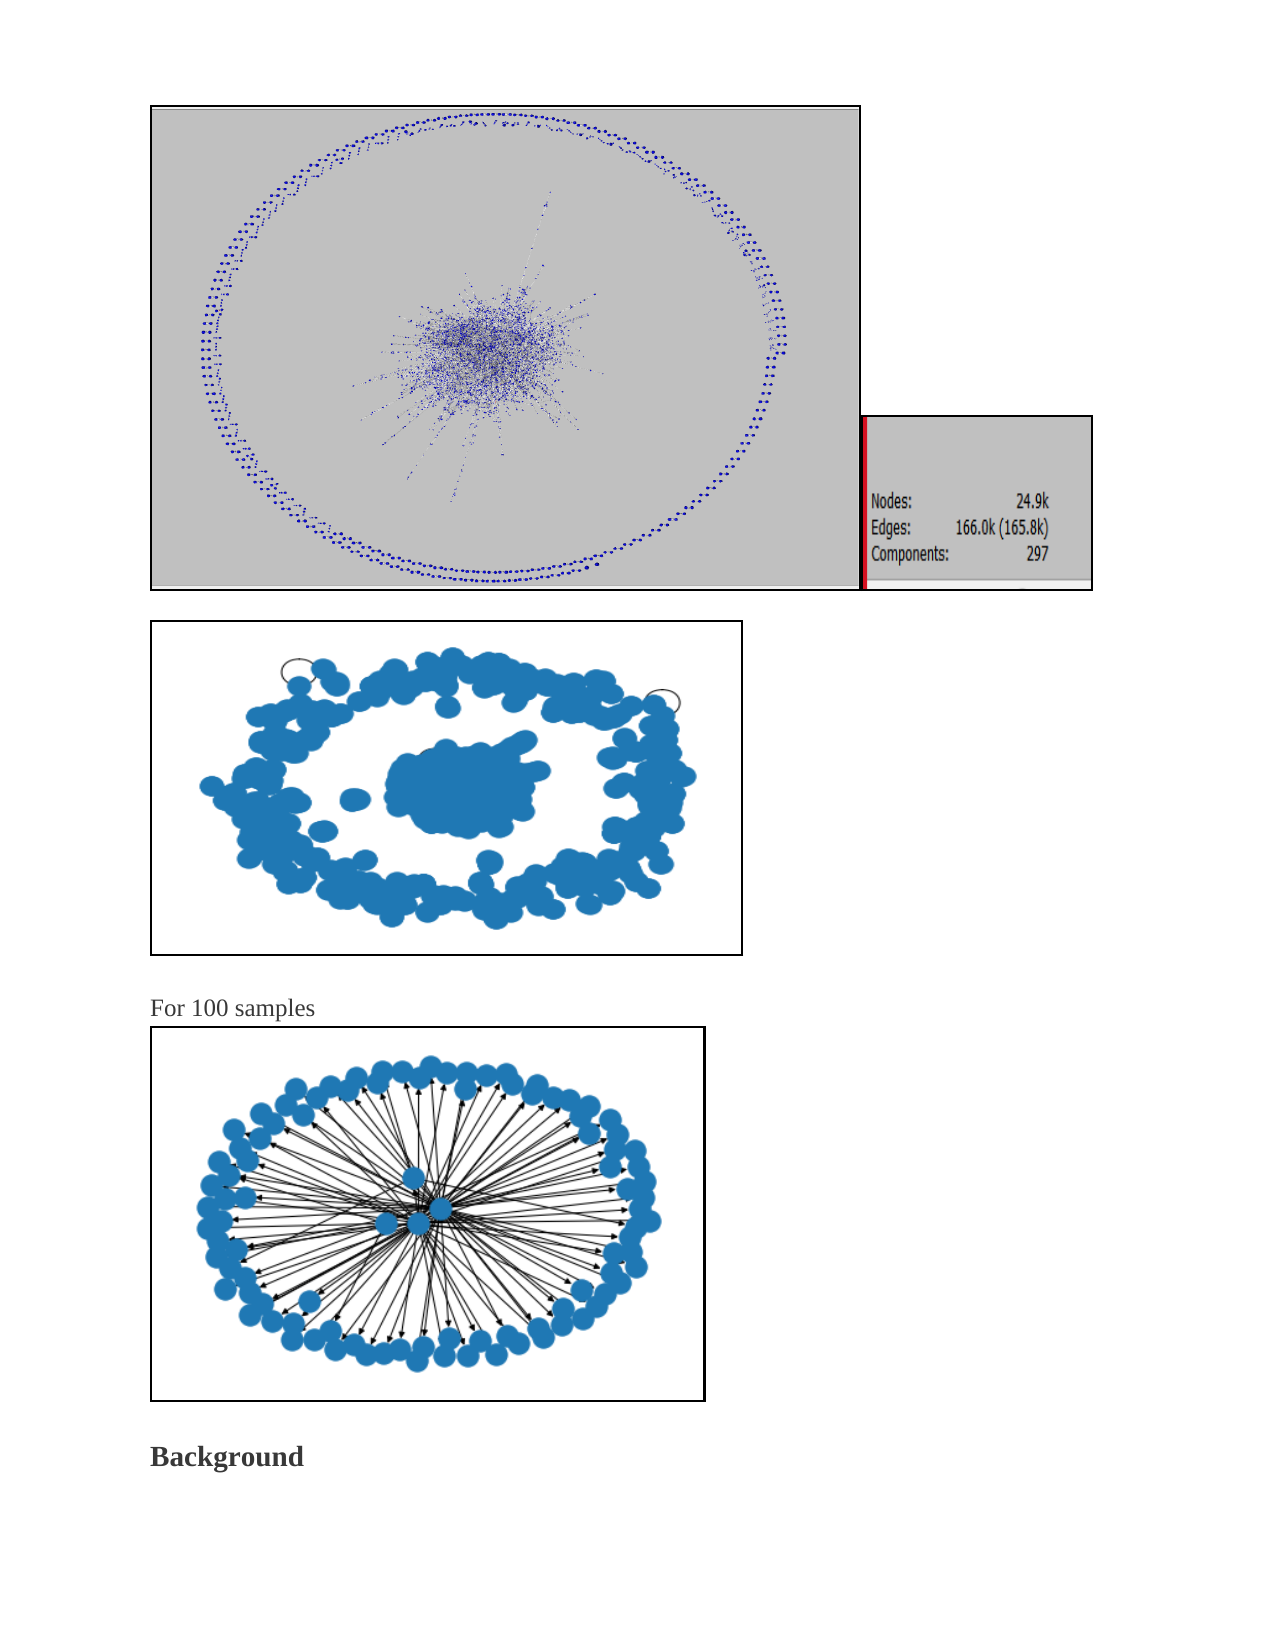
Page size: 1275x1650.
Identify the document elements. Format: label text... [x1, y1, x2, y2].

text For 100 samples [150, 993, 1125, 1021]
picture [152, 622, 741, 954]
picture [152, 107, 859, 589]
text Background [150, 1439, 1125, 1472]
picture [152, 1028, 703, 1400]
picture [863, 417, 1091, 589]
